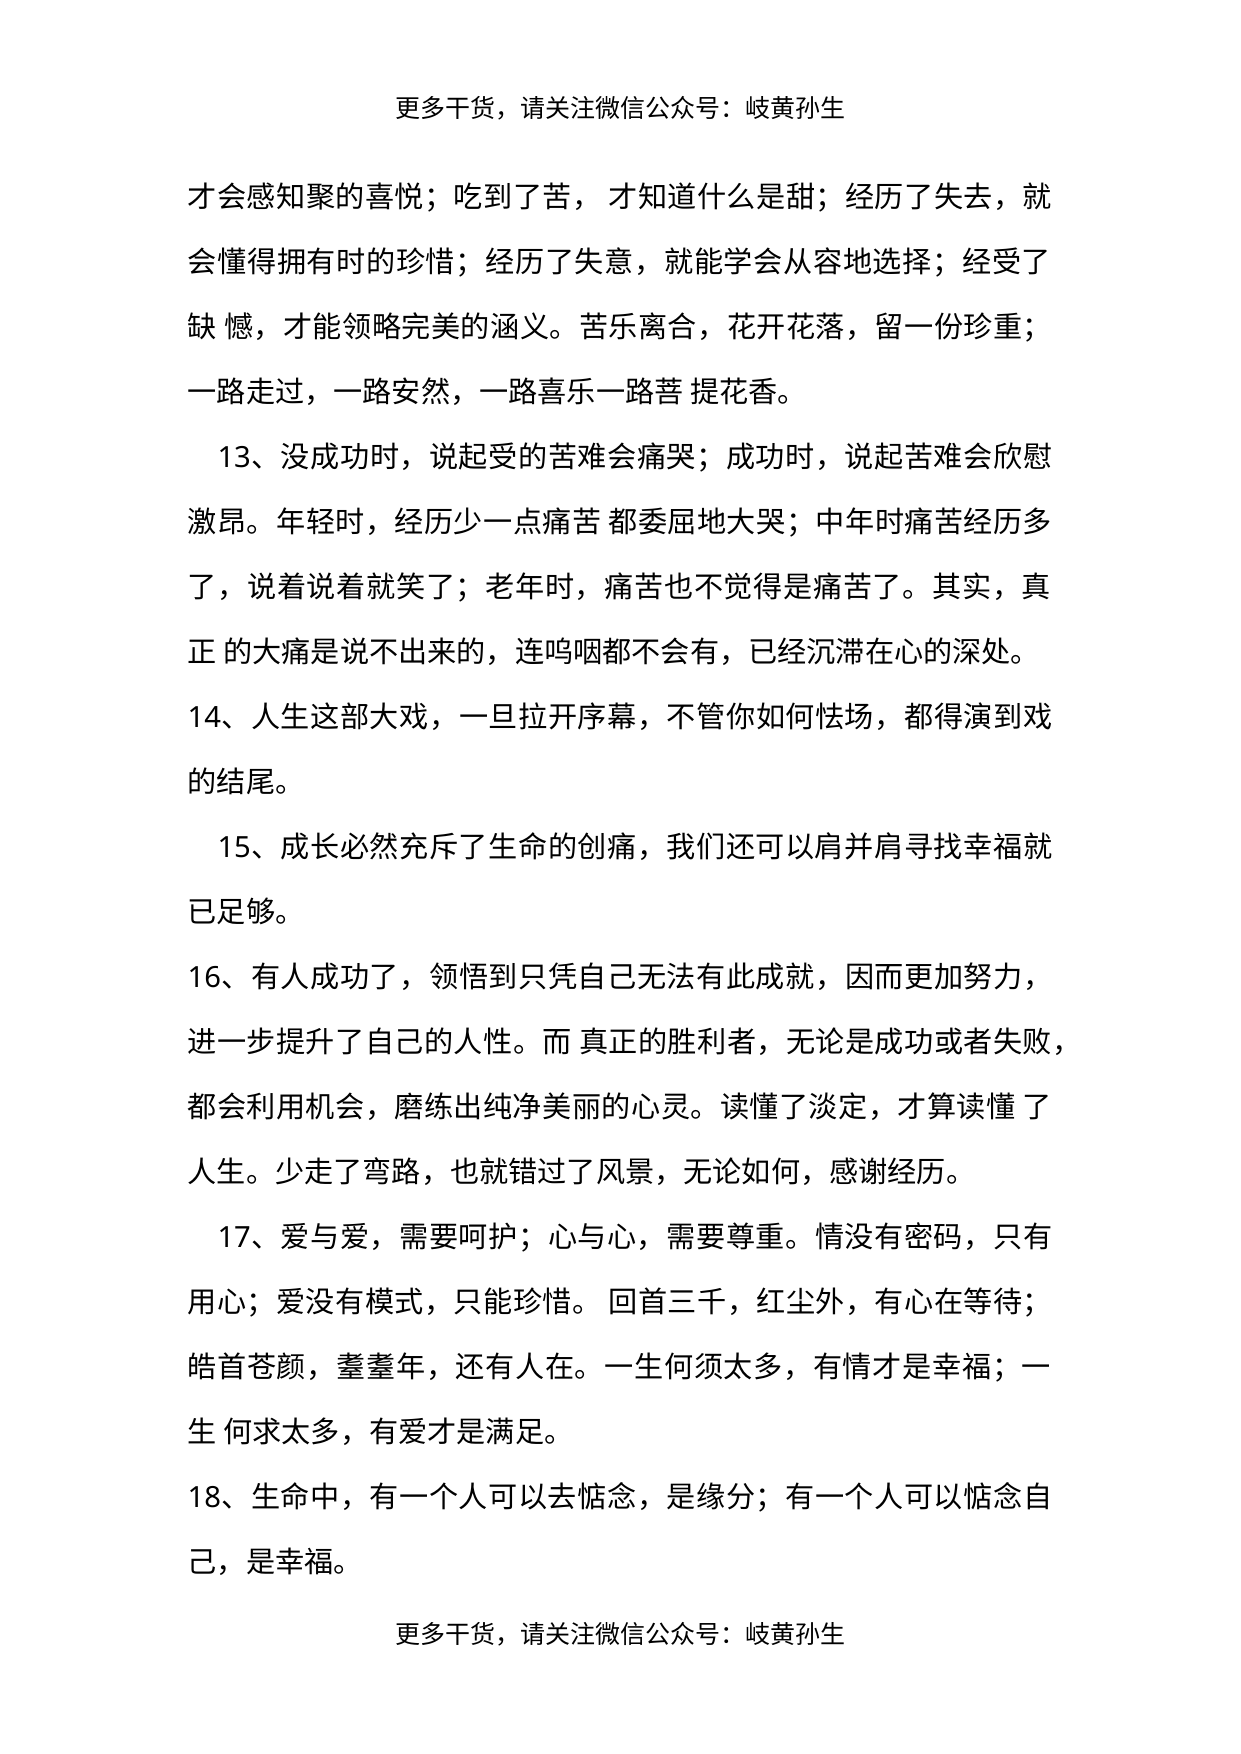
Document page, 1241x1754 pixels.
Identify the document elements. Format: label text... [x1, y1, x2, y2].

text 13、没成功时，说起受的苦难会痛哭；成功时，说起苦难会欣慰激昂。年轻时，经历少一点痛苦 都委屈地大哭；中年时痛苦经历多了，说着说着就笑了；老年时，痛苦也不觉得是痛苦了。其实，真正 的大痛是说不出来的，连呜咽都不会有，已经沉滞在心的深处。 [187, 422, 1053, 682]
text 18、生命中，有一个人可以去惦念，是缘分；有一个人可以惦念自己，是幸福。 [187, 1462, 1053, 1592]
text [187, 162, 1053, 422]
text 16、有人成功了，领悟到只凭自己无法有此成就，因而更加努力，进一步提升了自己的人性。而 真正的胜利者，无论是成功或者失败，都会利用机会，磨练出纯净美丽的心灵。读懂了淡定，才算读懂 了人生。少走了弯路，也就错过了风景，无论如何，感谢经历。 [187, 942, 1053, 1202]
text 17、爱与爱，需要呵护；心与心，需要尊重。情没有密码，只有用心；爱没有模式，只能珍惜。 回首三千，红尘外，有心在等待；皓首苍颜，耋耋年，还有人在。一生何须太多，有情才是幸福；一生 何求太多，有爱才是满足。 [187, 1202, 1053, 1462]
text 14、人生这部大戏，一旦拉开序幕，不管你如何怯场，都得演到戏的结尾。 [187, 682, 1053, 812]
text 15、成长必然充斥了生命的创痛，我们还可以肩并肩寻找幸福就已足够。 [187, 812, 1053, 942]
